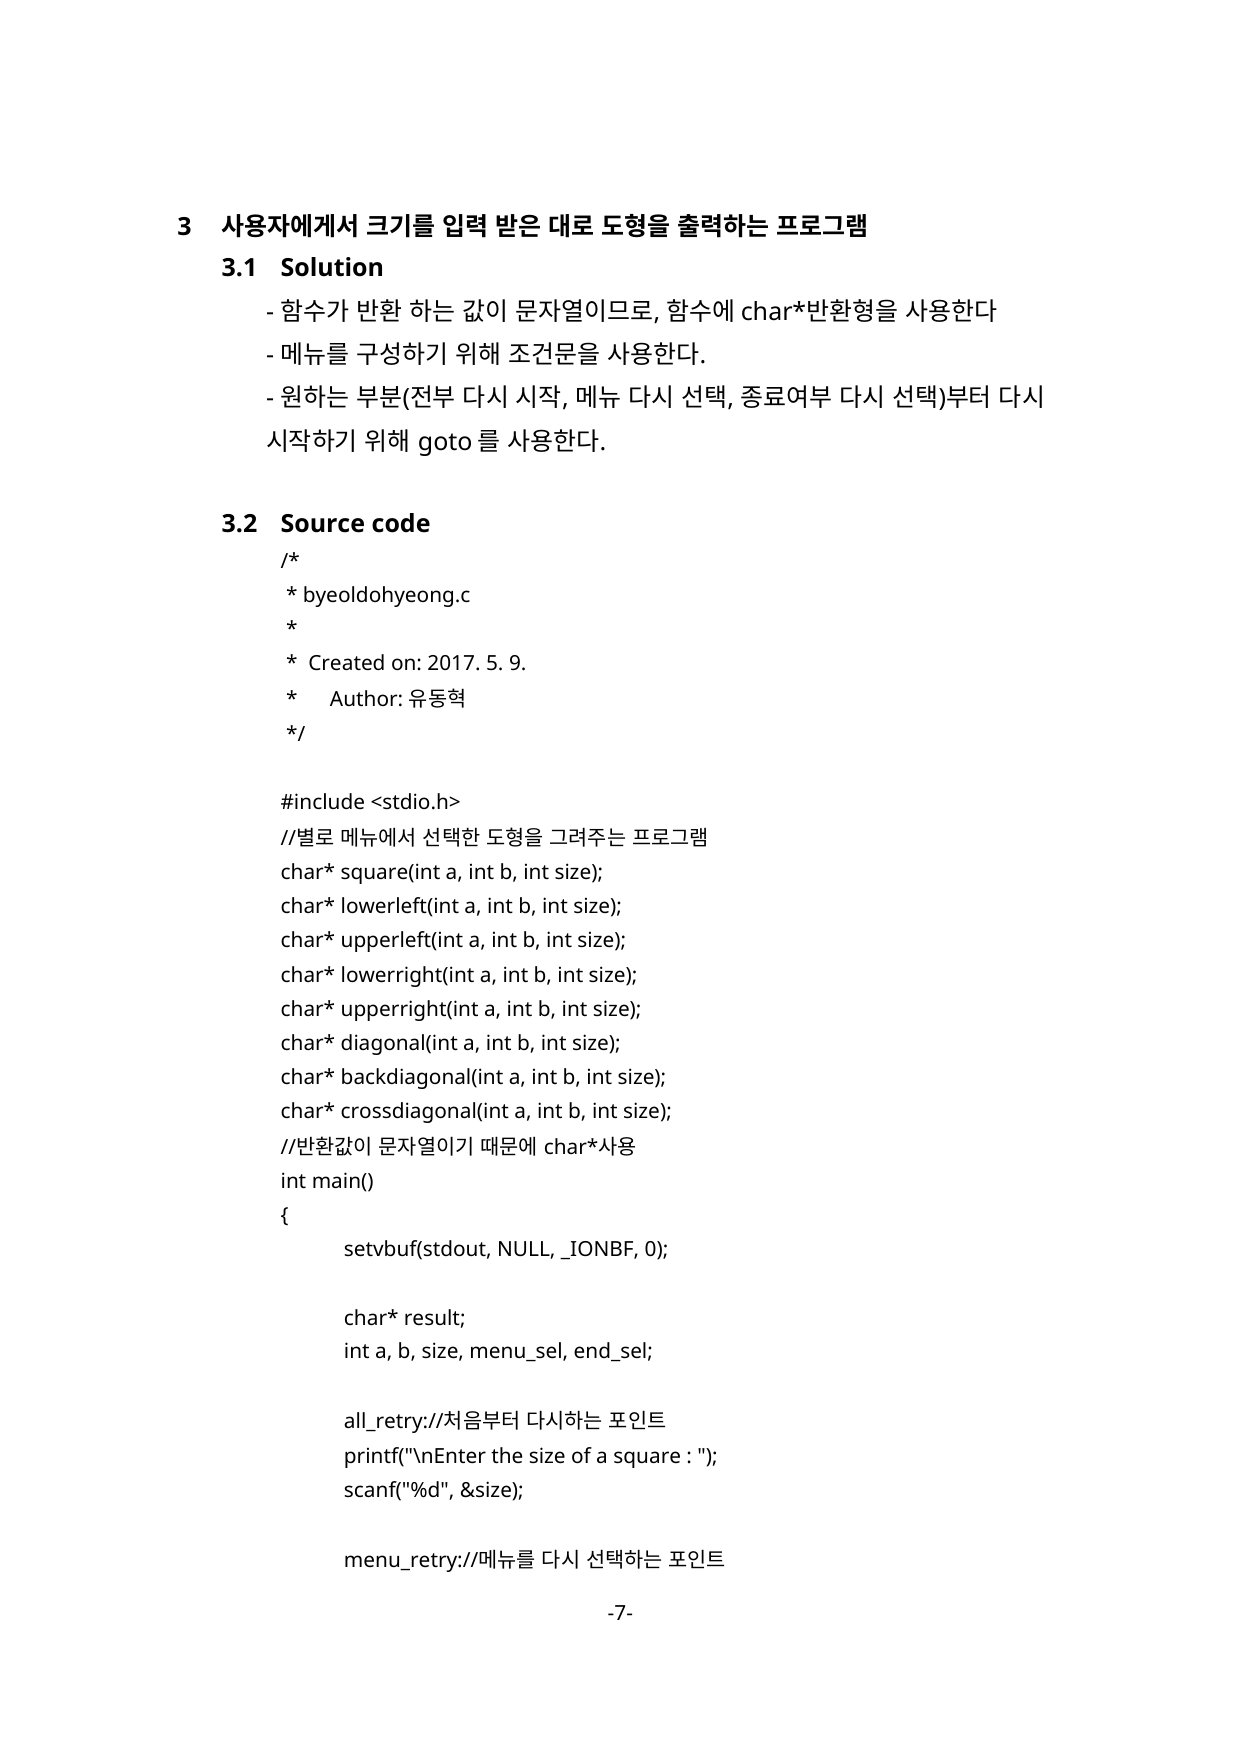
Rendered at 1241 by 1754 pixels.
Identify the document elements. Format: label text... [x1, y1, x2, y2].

text char* backdiagonal(int a, int b, int size); [280, 1062, 1063, 1090]
text */ [280, 719, 1063, 747]
text - 함수가 반환 하는 값이 문자열이므로, 함수에char*반환형을 사용한다 [266, 291, 1063, 327]
text menu_retry://메뉴를 다시 선택하는 포인트 [280, 1543, 1063, 1574]
text scanf("%d", &size); [280, 1475, 1063, 1504]
text * [280, 614, 1063, 643]
text #include <stdio.h> [280, 787, 1063, 816]
text char* upperleft(int a, int b, int size); [280, 926, 1063, 954]
text * Created on: 2017. 5. 9. [280, 648, 1063, 677]
text int main() [280, 1166, 1063, 1195]
list Solution [221, 250, 1063, 284]
text /* [280, 546, 1063, 575]
list Source code [221, 506, 1063, 539]
text - 메뉴를 구성하기 위해 조건문을 사용한다. [266, 334, 1063, 371]
text * Author: 유동혁 [280, 683, 1063, 713]
text setvbuf(stdout, NULL, _IONBF, 0); [280, 1234, 1063, 1263]
text //반환값이 문자열이기 때문에 char*사용 [280, 1130, 1063, 1160]
text char* square(int a, int b, int size); [280, 857, 1063, 886]
list 사용자에게서 크기를 입력 받은 대로 도형을 출력하는 프로그램 [177, 207, 1063, 243]
text char* diagonal(int a, int b, int size); [280, 1028, 1063, 1056]
text all_retry://처음부터 다시하는 포인트 [280, 1405, 1063, 1435]
text char* lowerleft(int a, int b, int size); [280, 892, 1063, 920]
text //별로 메뉴에서 선택한 도형을 그려주는 프로그램 [280, 821, 1063, 851]
text char* crossdiagonal(int a, int b, int size); [280, 1096, 1063, 1124]
text int a, b, size, menu_sel, end_sel; [280, 1337, 1063, 1365]
text { [280, 1200, 1063, 1229]
text * byeoldohyeong.c [280, 580, 1063, 609]
text char* lowerright(int a, int b, int size); [280, 960, 1063, 988]
text printf("\nEnter the size of a square : "); [280, 1441, 1063, 1469]
text char* upperright(int a, int b, int size); [280, 994, 1063, 1022]
text - 원하는 부분(전부 다시 시작, 메뉴 다시 선택, 종료여부 다시 선택)부터 다시 시작하기 위해 goto를 사용한다. [266, 378, 1063, 457]
text char* result; [280, 1303, 1063, 1331]
